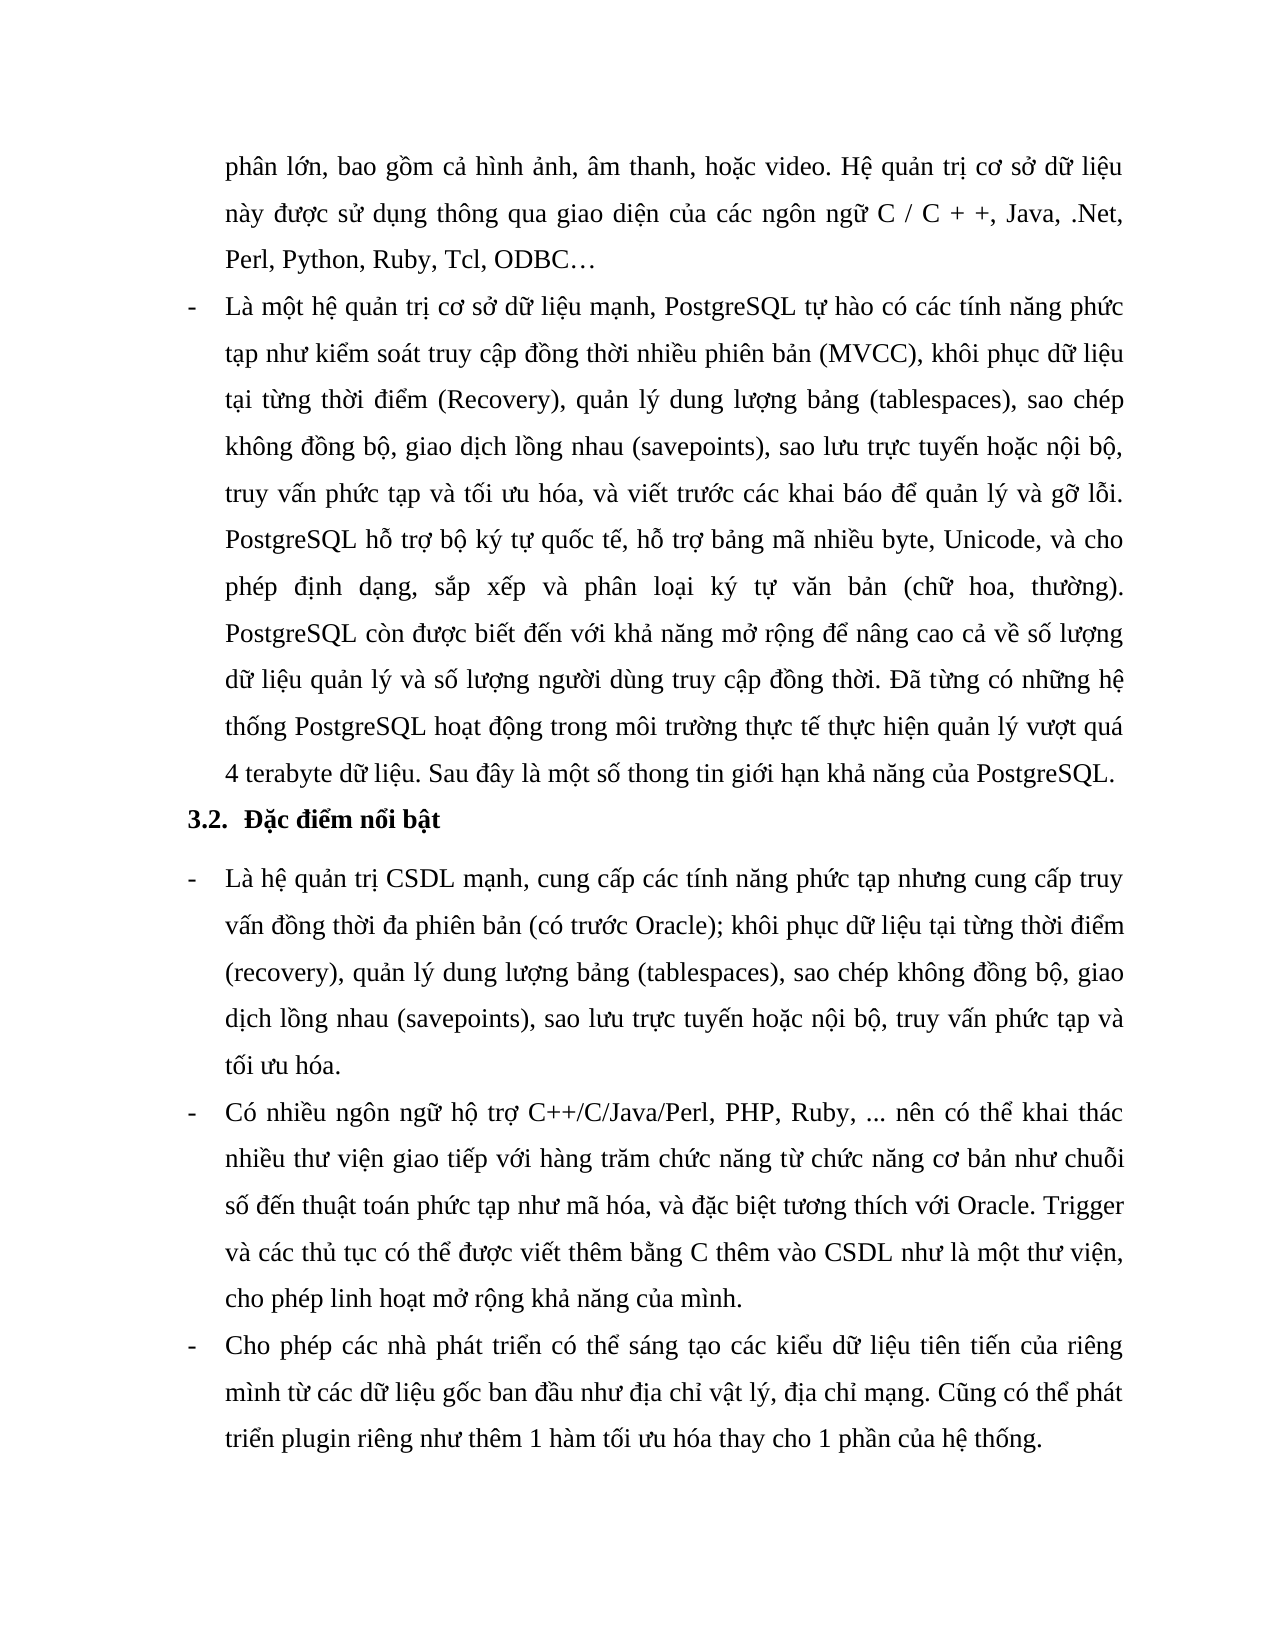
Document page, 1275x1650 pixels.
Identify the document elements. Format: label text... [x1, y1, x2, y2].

list Là hệ quản trị CSDL mạnh, cung cấp các tính năng phức tạp nhưng cung cấp truy vấn đồng thời đa phiên bản (có trước Oracle); khôi phục dữ liệu tại từng thời điểm (recovery), quản lý dung lượng bảng (tablespaces), sao chép không đồng bộ, giao dịch lồng nhau (savepoints), sao lưu trực tuyến hoặc nội bộ, truy vấn phức tạp và tối ưu hóa. [187, 862, 1125, 1080]
list Đặc điểm nổi bật [187, 803, 1125, 834]
list Là một hệ quản trị cơ sở dữ liệu mạnh, PostgreSQL tự hào có các tính năng phức tạp như kiểm soát truy cập đồng thời nhiều phiên bản (MVCC), khôi phục dữ liệu tại từng thời điểm (Recovery), quản lý dung lượng bảng (tablespaces), sao chép không đồng bộ, giao dịch lồng nhau (savepoints), sao lưu trực tuyến hoặc nội bộ, truy vấn phức tạp và tối ưu hóa, và viết trước các khai báo để quản lý và gỡ lỗi. PostgreSQL hỗ trợ bộ ký tự quốc tế, hỗ trợ bảng mã nhiều byte, Unicode, và cho phép định dạng, sắp xếp và phân loại ký tự văn bản (chữ hoa, thường). PostgreSQL còn được biết đến với khả năng mở rộng để nâng cao cả về số lượng dữ liệu quản lý và số lượng người dùng truy cập đồng thời. Đã từng có những hệ thống PostgreSQL hoạt động trong môi trường thực tế thực hiện quản lý vượt quá 4 terabyte dữ liệu. Sau đây là một số thong tin giới hạn khả năng của PostgreSQL. [187, 290, 1125, 788]
list Có nhiều ngôn ngữ hộ trợ C++/C/Java/Perl, PHP, Ruby, ... nên có thể khai thác nhiều thư viện giao tiếp với hàng trăm chức năng từ chức năng cơ bản như chuỗi số đến thuật toán phức tạp như mã hóa, và đặc biệt tương thích với Oracle. Trigger và các thủ tục có thể được viết thêm bằng C thêm vào CSDL như là một thư viện, cho phép linh hoạt mở rộng khả năng của mình. [187, 1096, 1125, 1314]
list Cho phép các nhà phát triển có thể sáng tạo các kiểu dữ liệu tiên tiến của riêng mình từ các dữ liệu gốc ban đầu như địa chỉ vật lý, địa chỉ mạng. Cũng có thể phát triển plugin riêng như thêm 1 hàm tối ưu hóa thay cho 1 phần của hệ thống. [187, 1329, 1125, 1454]
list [187, 150, 1125, 274]
